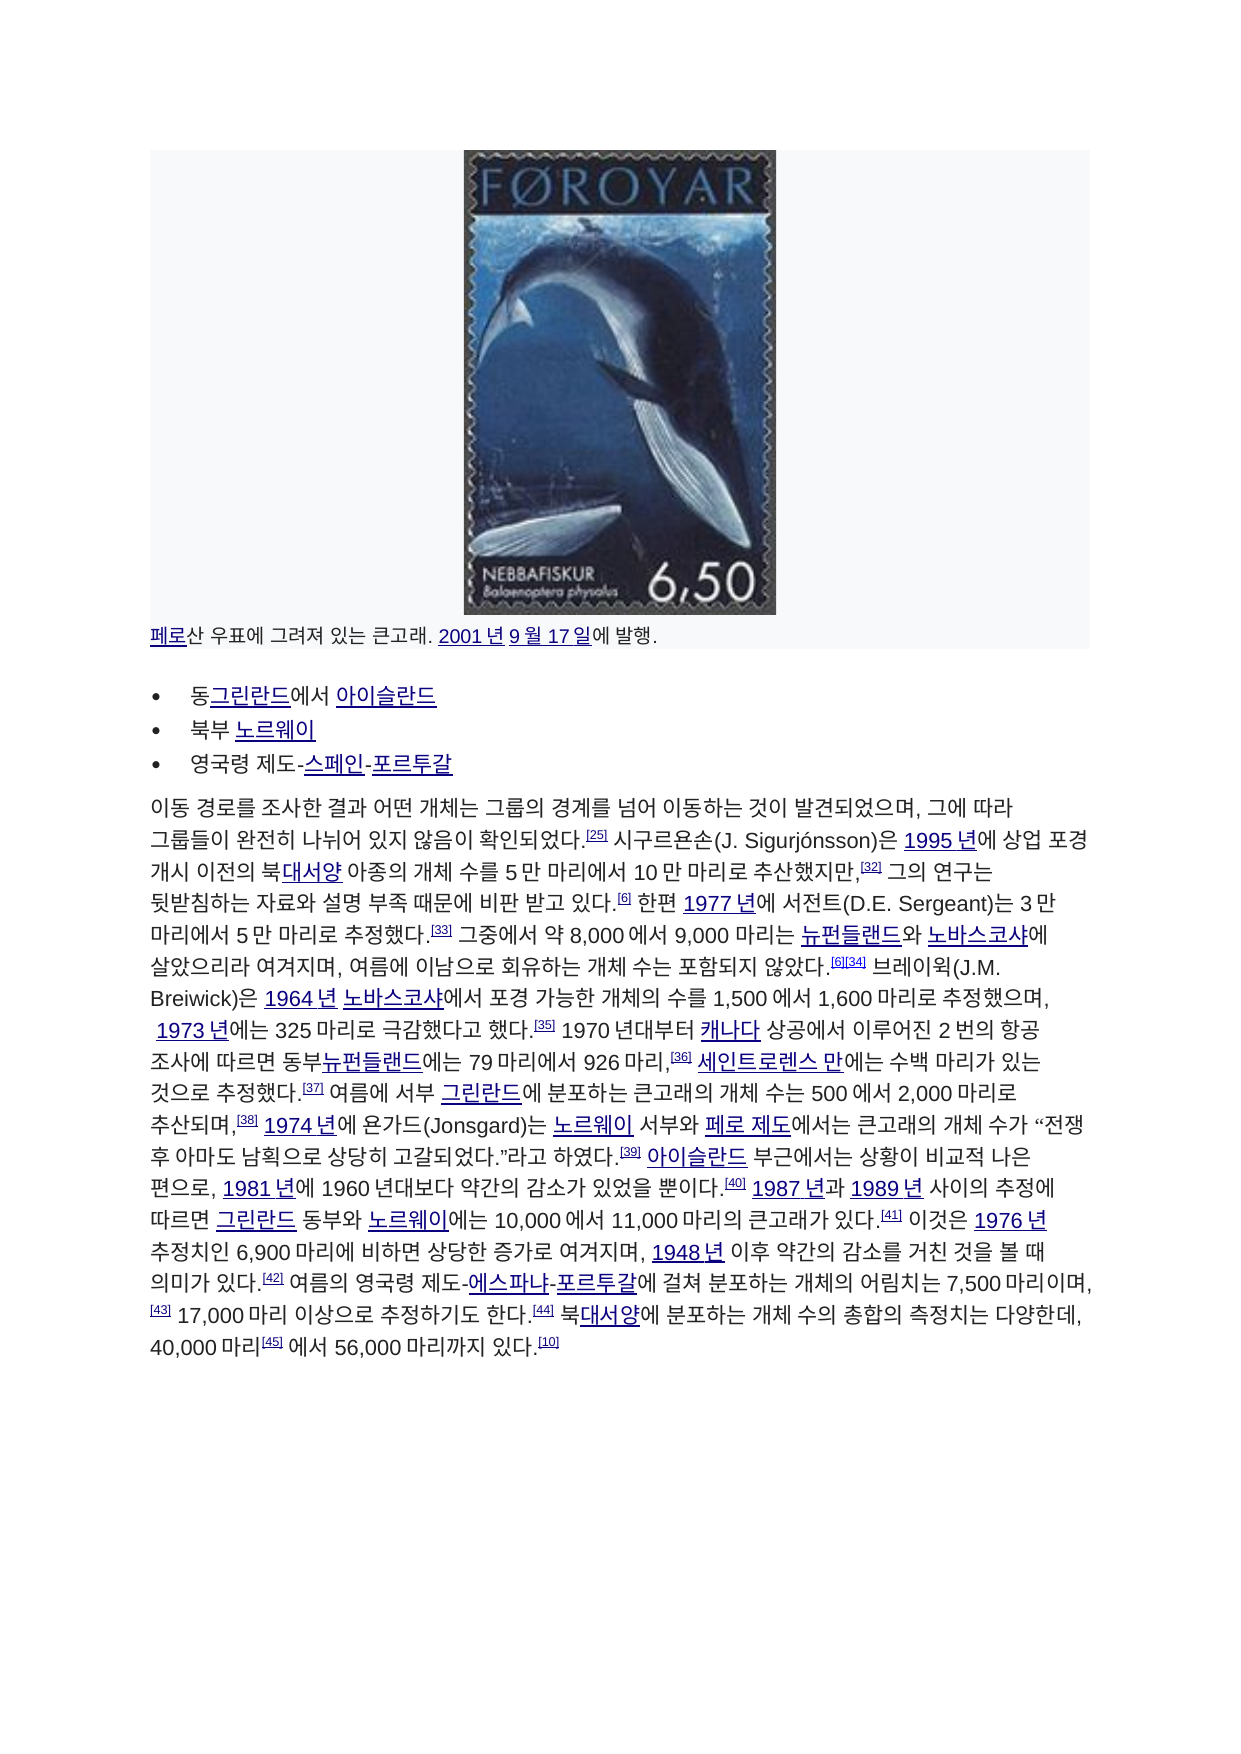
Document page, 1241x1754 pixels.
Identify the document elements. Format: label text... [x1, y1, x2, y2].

list 영국령 제도-스페인-포르투갈 [152, 747, 1090, 779]
text 이동 경로를 조사한 결과 어떤 개체는 그룹의 경계를 넘어 이동하는 것이 발견되었으며, 그에 따라 그룹들이 완전히 나뉘어 있지 않음이 확인되었다.[25] 시구르욘손(J. Sigurjónsson)은 1995년에 상업 포경 개시 이전의 북대서양 아종의 개체 수를 5만 마리에서 10만 마리로 추산했지만,[32] 그의 연구는 뒷받침하는 자료와 설명 부족 때문에 비판 받고 있다.[6] 한편 1977년에 서전트(D.E. Sergeant)는 3만 마리에서 5만 마리로 추정했다.[33] 그중에서 약 8,000에서 9,000 마리는 뉴펀들랜드와 노바스코샤에 살았으리라 여겨지며, 여름에 이남으로 회유하는 개체 수는 포함되지 않았다.[6][34] 브레이윅(J.M. Breiwick)은 1964년 노바스코샤에서 포경 가능한 개체의 수를 1,500에서 1,600마리로 추정했으며, 1973년에는 325마리로 극감했다고 했다.[35] 1970년대부터 캐나다 상공에서 이루어진 2번의 항공 조사에 따르면 동부뉴펀들랜드에는 79마리에서 926마리,[36] 세인트로렌스 만에는 수백 마리가 있는 것으로 추정했다.[37] 여름에 서부 그린란드에 분포하는 큰고래의 개체 수는 500에서 2,000마리로 추산되며,[38] 1974년에 욘가드(Jonsgard)는 노르웨이 서부와 페로 제도에서는 큰고래의 개체 수가 “전쟁 후 아마도 남획으로 상당히 고갈되었다.”라고 하였다.[39] 아이슬란드 부근에서는 상황이 비교적 나은 편으로, 1981년에 1960년대보다 약간의 감소가 있었을 뿐이다.[40] 1987년과 1989년 사이의 추정에 따르면 그린란드 동부와 노르웨이에는 10,000에서 11,000마리의 큰고래가 있다.[41] 이것은 1976년 추정치인 6,900마리에 비하면 상당한 증가로 여겨지며, 1948년 이후 약간의 감소를 거친 것을 볼 때 의미가 있다.[42] 여름의 영국령 제도-에스파냐-포르투갈에 걸쳐 분포하는 개체의 어림치는 7,500마리이며,[43] 17,000마리 이상으로 추정하기도 한다.[44] 북대서양에 분포하는 개체 수의 총합의 측정치는 다양한데, 40,000마리[45] 에서 56,000마리까지 있다.[10] [150, 791, 1090, 1361]
list 동그린란드에서 아이슬란드 [152, 679, 1090, 710]
list 북부 노르웨이 [152, 713, 1090, 744]
text 페로산 우표에 그려져 있는 큰고래. 2001년 9월 17일에 발행. [150, 614, 1090, 649]
picture [463, 150, 777, 615]
